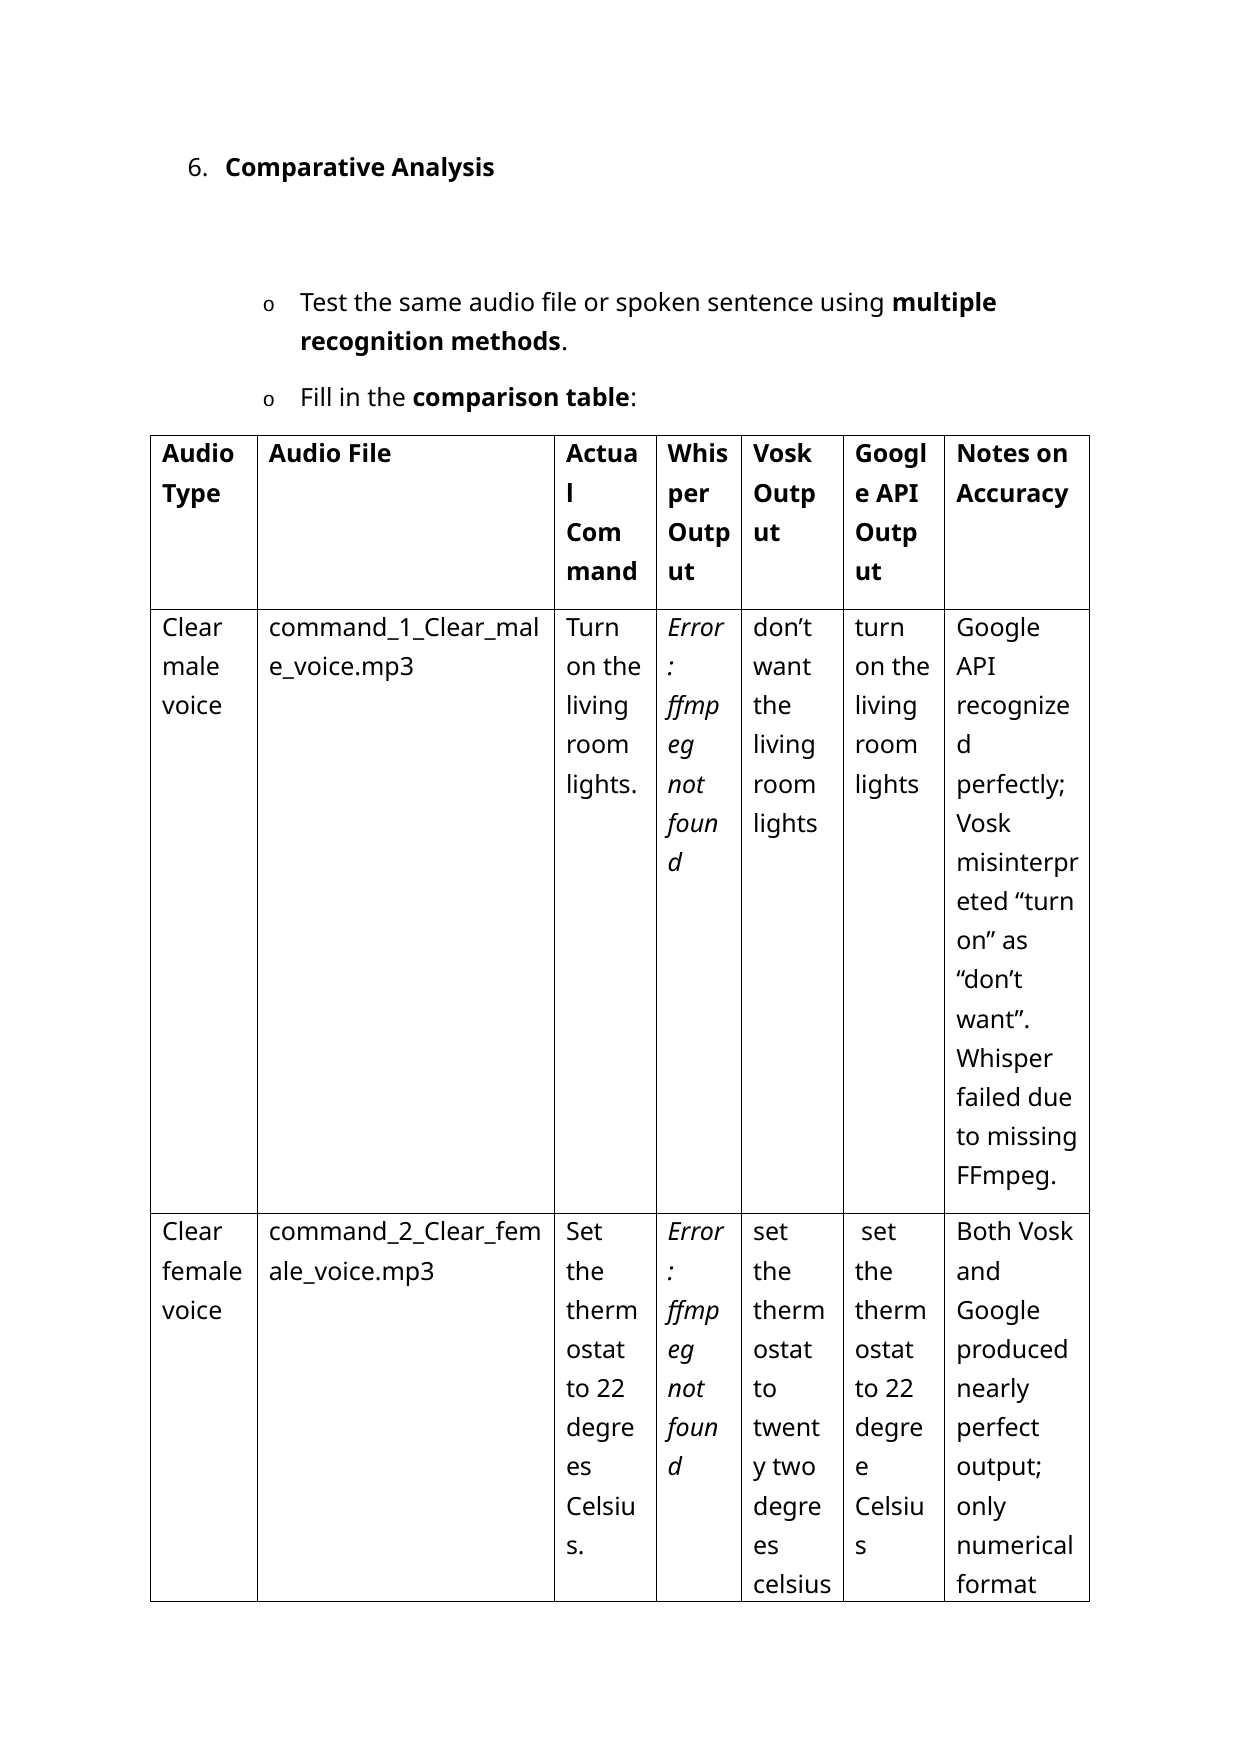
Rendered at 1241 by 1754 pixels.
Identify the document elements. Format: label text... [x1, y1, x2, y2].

table_header Audio Type [151, 436, 257, 608]
table_header Audio File [258, 436, 554, 608]
table_cell don’t want the living room lights [742, 610, 843, 1213]
list Test the same audio file or spoken sentence using multiple recognition methods. [262, 284, 1090, 357]
table_header Whisper Output [657, 436, 741, 608]
table_header Google API Output [844, 436, 944, 608]
table_header Notes on Accuracy [945, 436, 1089, 608]
table_cell command_2_Clear_female_voice.mp3 [258, 1214, 554, 1601]
table_cell Error: ffmpeg not found [657, 1214, 741, 1601]
table_header Actual Command [555, 436, 656, 608]
table_header Vosk Output [742, 436, 843, 608]
table_cell set the thermostat to twenty two degrees celsius [742, 1214, 843, 1601]
table_cell Clear female voice [151, 1214, 257, 1601]
table_cell Turn on the living room lights. [555, 610, 656, 1213]
table_cell turn on the living room lights [844, 610, 944, 1213]
table_cell Google API recognized perfectly; Vosk misinterpreted “turn on” as “don’t want”. Whisper failed due to missing FFmpeg. [945, 610, 1089, 1213]
table_cell Clear male voice [151, 610, 257, 1213]
table_cell set the thermostat to 22 degree Celsius [844, 1214, 944, 1601]
table_cell Error: ffmpeg not found [657, 610, 741, 1213]
table_cell Both Vosk and Google produced nearly perfect output; only numerical format difference. [945, 1214, 1089, 1601]
list Comparative Analysis [187, 150, 1090, 262]
table_cell command_1_Clear_male_voice.mp3 [258, 610, 554, 1213]
table_cell Set the thermostat to 22 degrees Celsius. [555, 1214, 656, 1601]
list Fill in the comparison table: [262, 379, 1090, 413]
